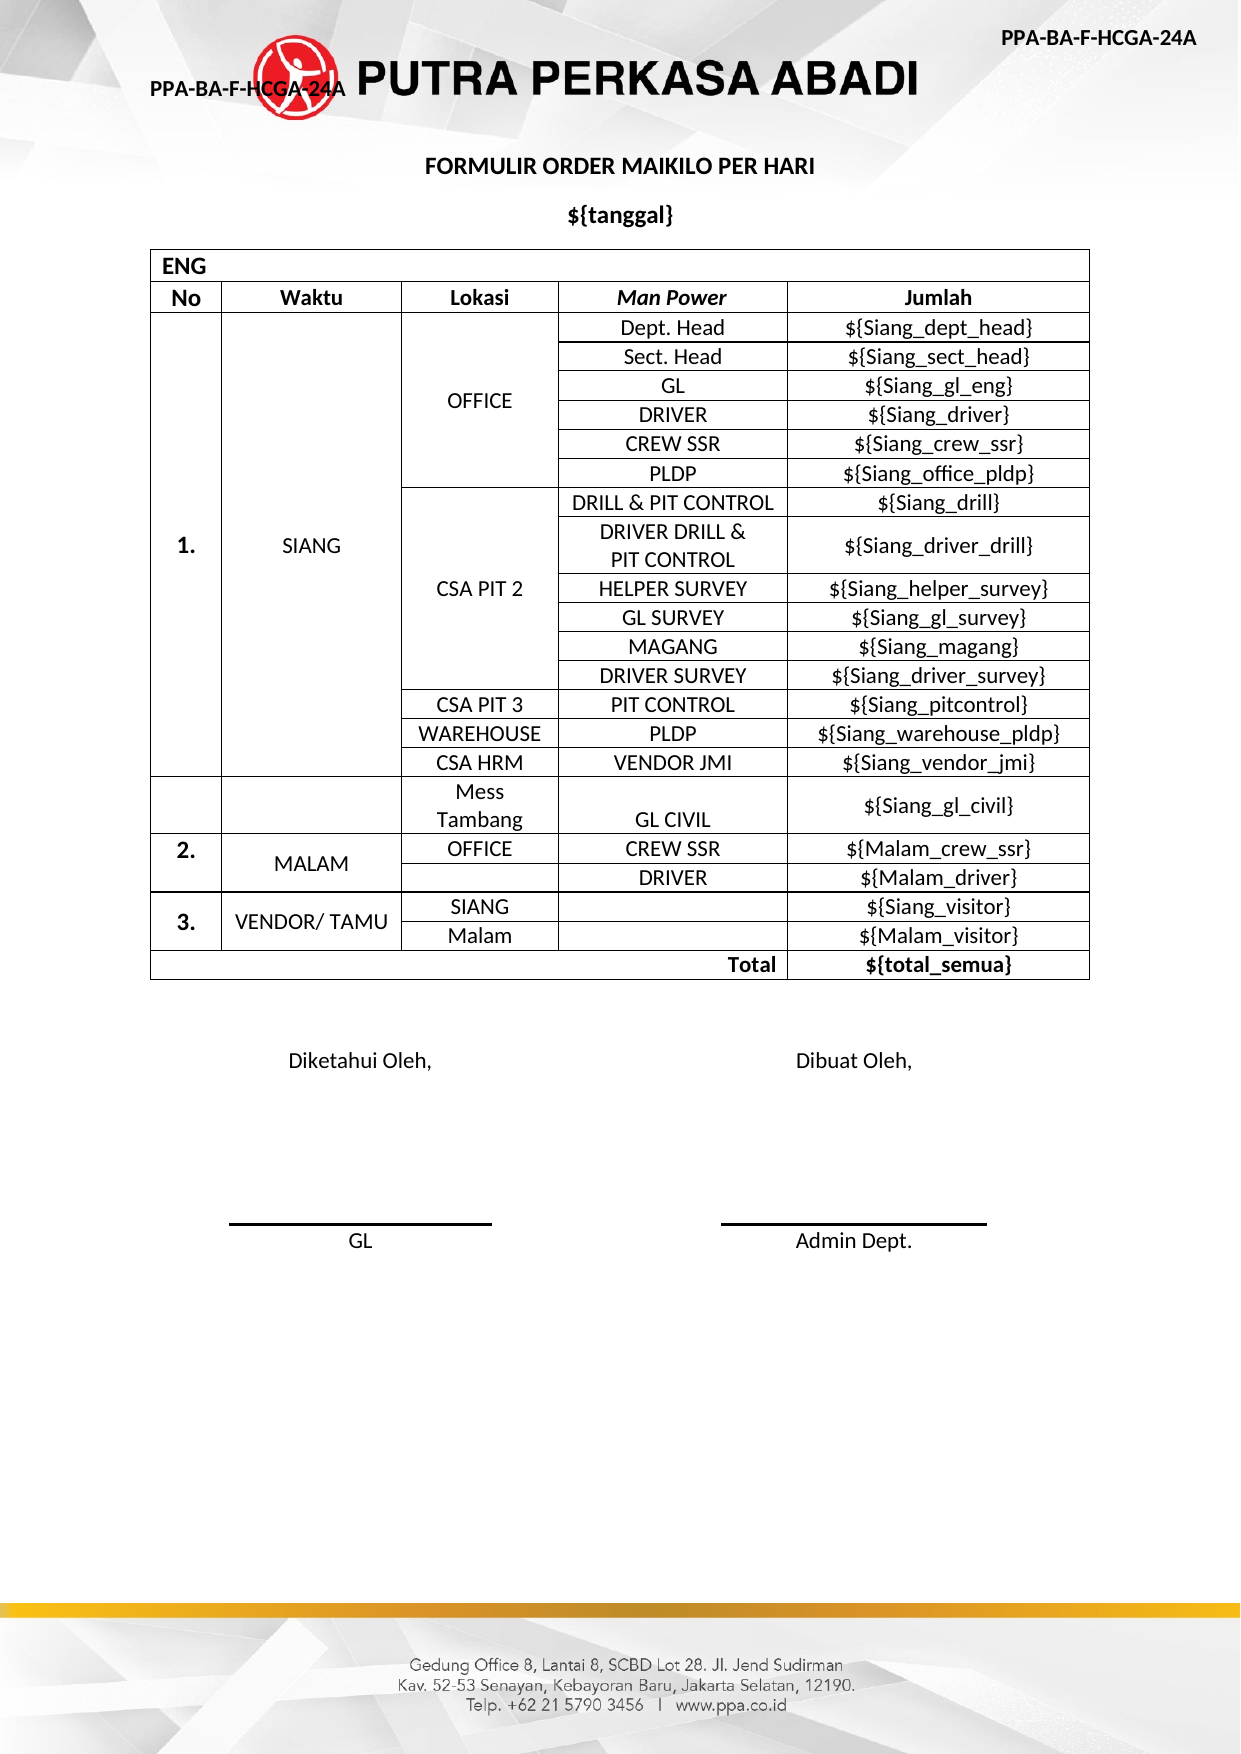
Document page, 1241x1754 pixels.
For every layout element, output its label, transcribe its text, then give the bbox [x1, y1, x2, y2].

table_cell ${Siang_vendor_jmi} [788, 748, 1089, 776]
table_cell DRIVER [559, 401, 787, 428]
table_cell PLDP [559, 719, 787, 747]
table_cell ${Siang_driver} [788, 401, 1089, 428]
table_cell ${Siang_drill} [788, 488, 1089, 516]
table_cell Man Power [559, 282, 787, 312]
table_cell 3. [151, 893, 221, 949]
table_cell ${total_semua} [788, 951, 1089, 979]
table_cell PLDP [559, 459, 787, 487]
table_cell WAREHOUSE [402, 719, 558, 747]
table_cell [559, 922, 787, 949]
table_cell ${Siang_gl_eng} [788, 371, 1089, 399]
table_cell Malam [402, 922, 558, 949]
table_cell VENDOR JMI [559, 748, 787, 776]
picture [0, 1603, 1241, 1754]
table_cell ${Siang_sect_head} [788, 343, 1089, 370]
table_cell Dept. Head [559, 313, 787, 341]
table_cell CSA PIT 3 [402, 690, 558, 718]
table_cell ${Siang_visitor} [788, 893, 1089, 921]
table_cell ${Siang_dept_head} [788, 313, 1089, 341]
table_cell SIANG [222, 313, 401, 776]
table_cell ${Malam_crew_ssr} [788, 834, 1089, 862]
table_cell MALAM [222, 834, 401, 891]
table_cell OFFICE [402, 313, 558, 487]
table_cell ${Siang_crew_ssr} [788, 430, 1089, 458]
text FORMULIR ORDER MAIKILO PER HARI [150, 150, 1090, 181]
table_cell Sect. Head [559, 343, 787, 370]
table_cell ${Siang_magang} [788, 632, 1089, 660]
table_cell Total [151, 951, 787, 979]
table_cell ${Malam_visitor} [788, 922, 1089, 949]
table_cell PIT CONTROL [559, 690, 787, 718]
table_cell Waktu [222, 282, 401, 312]
table_cell 2. [151, 834, 221, 891]
table_cell Jumlah [788, 282, 1089, 312]
table_cell VENDOR/ TAMU [222, 893, 401, 949]
table_cell ${Siang_gl_civil} [788, 777, 1089, 833]
table_header ENG [151, 250, 1089, 281]
table_cell ${Siang_warehouse_pldp} [788, 719, 1089, 747]
table_cell ${Siang_driver_drill} [788, 517, 1089, 573]
table_cell MAGANG [559, 632, 787, 660]
table_cell ${Malam_driver} [788, 864, 1089, 891]
table_cell ${Siang_helper_survey} [788, 574, 1089, 602]
table_cell CREW SSR [559, 834, 787, 862]
table_cell CREW SSR [559, 430, 787, 458]
table_cell Lokasi [402, 282, 558, 312]
table_cell No [151, 282, 221, 312]
table_cell 1. [151, 313, 221, 776]
picture [0, 0, 1239, 199]
table_cell HELPER SURVEY [559, 574, 787, 602]
table_cell SIANG [402, 893, 558, 921]
table_cell Mess Tambang [402, 777, 558, 833]
table_cell [402, 864, 558, 891]
table_cell [222, 777, 401, 833]
table_cell OFFICE [402, 834, 558, 862]
table_cell DRIVER [559, 864, 787, 891]
table_cell ${Siang_gl_survey} [788, 603, 1089, 631]
text ${tanggal} [150, 199, 1090, 230]
table_cell CSA HRM [402, 748, 558, 776]
table_cell [559, 893, 787, 921]
table_cell DRILL & PIT CONTROL [559, 488, 787, 516]
table_cell GL SURVEY [559, 603, 787, 631]
table_cell CSA PIT 2 [402, 488, 558, 689]
table_cell DRIVER SURVEY [559, 661, 787, 689]
table_cell GL CIVIL [559, 777, 787, 833]
table_cell GL [559, 371, 787, 399]
table_cell ${Siang_pitcontrol} [788, 690, 1089, 718]
table_cell ${Siang_driver_survey} [788, 661, 1089, 689]
table_cell [151, 777, 221, 833]
table_cell ${Siang_office_pldp} [788, 459, 1089, 487]
table_cell DRIVER DRILL & PIT CONTROL [559, 517, 787, 573]
